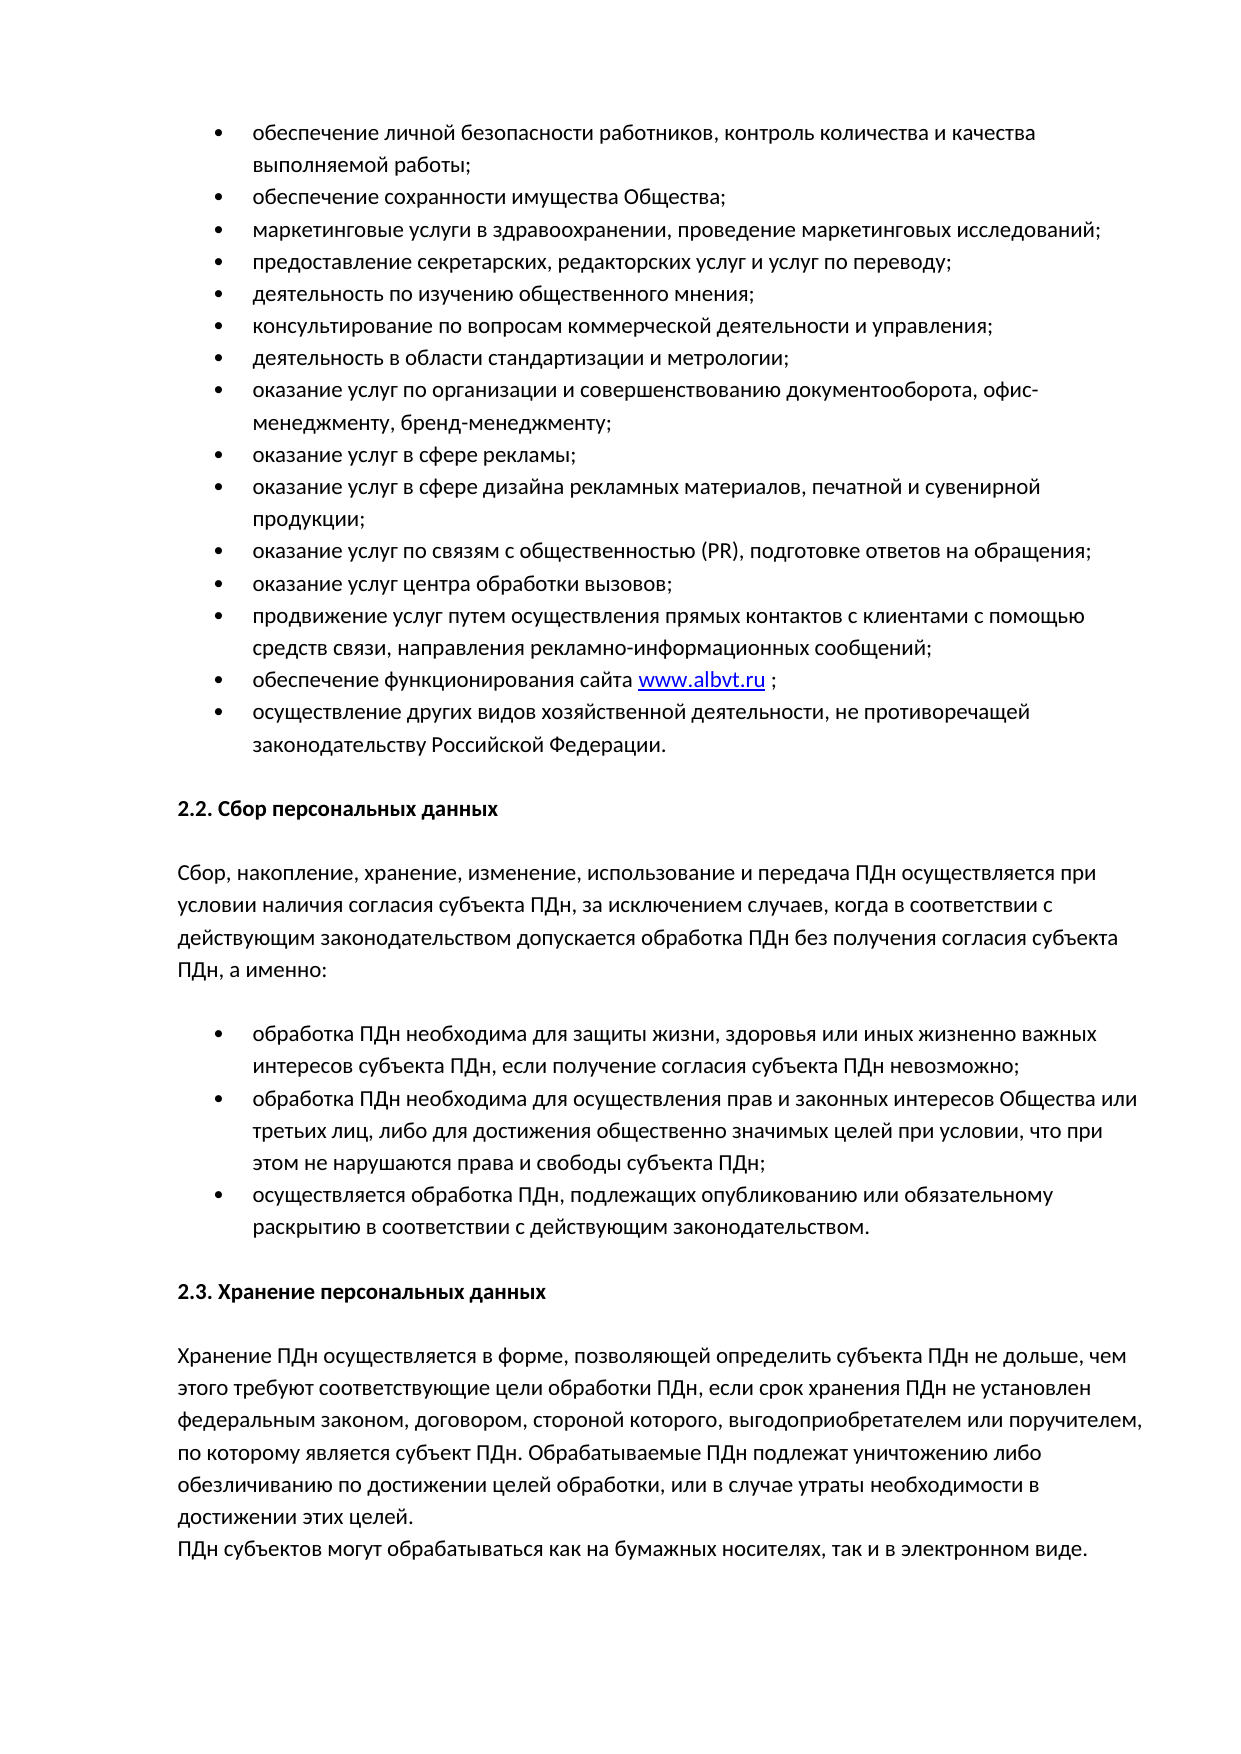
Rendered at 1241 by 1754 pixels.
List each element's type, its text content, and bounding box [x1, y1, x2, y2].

text 2.2. Сбор персональных данных Сбор, накопление, хранение, изменение, использование и передача ПДн осуществляется при условии наличия согласия субъекта ПДн, за исключением случаев, когда в соответствии с действующим законодательством допускается обработка ПДн без получения согласия субъекта ПДн, а именно: [177, 794, 1152, 1015]
list продвижение услуг путем осуществления прямых контактов с клиентами с помощью средств связи, направления рекламно-информационных сообщений; [215, 601, 1152, 661]
list деятельность в области стандартизации и метрологии; [215, 343, 1152, 371]
list оказание услуг в сфере рекламы; [215, 440, 1152, 468]
list маркетинговые услуги в здравоохранении, проведение маркетинговых исследований; [215, 215, 1152, 243]
list обработка ПДн необходима для защиты жизни, здоровья или иных жизненно важных интересов субъекта ПДн, если получение согласия субъекта ПДн невозможно; [215, 1019, 1152, 1079]
text 2.3. Хранение персональных данных Хранение ПДн осуществляется в форме, позволяющей определить субъекта ПДн не дольше, чем этого требуют соответствующие цели обработки ПДн, если срок хранения ПДн не установлен федеральным законом, договором, стороной которого, выгодоприобретателем или поручителем, по которому является субъект ПДн. Обрабатываемые ПДн подлежат уничтожению либо обезличиванию по достижении целей обработки, или в случае утраты необходимости в достижении этих целей. ПДн субъектов могут обрабатываться как на бумажных носителях, так и в электронном виде. [177, 1277, 1152, 1594]
list осуществление других видов хозяйственной деятельности, не противоречащей законодательству Российской Федерации. [215, 697, 1152, 758]
list оказание услуг по организации и совершенствованию документооборота, офис-менеджменту, бренд-менеджменту; [215, 376, 1152, 436]
list консультирование по вопросам коммерческой деятельности и управления; [215, 311, 1152, 339]
list обеспечение функционирования сайта www.albvt.ru ; [215, 665, 1152, 693]
list деятельность по изучению общественного мнения; [215, 279, 1152, 307]
list предоставление секретарских, редакторских услуг и услуг по переводу; [215, 247, 1152, 275]
list обеспечение сохранности имущества Общества; [215, 182, 1152, 211]
list оказание услуг по связям с общественностью (PR), подготовке ответов на обращения; [215, 537, 1152, 564]
list осуществляется обработка ПДн, подлежащих опубликованию или обязательному раскрытию в соответствии с действующим законодательством. [215, 1180, 1152, 1241]
list оказание услуг в сфере дизайна рекламных материалов, печатной и сувенирной продукции; [215, 472, 1152, 532]
list обеспечение личной безопасности работников, контроль количества и качества выполняемой работы; [215, 118, 1152, 178]
list обработка ПДн необходима для осуществления прав и законных интересов Общества или третьих лиц, либо для достижения общественно значимых целей при условии, что при этом не нарушаются права и свободы субъекта ПДн; [215, 1084, 1152, 1176]
list оказание услуг центра обработки вызовов; [215, 569, 1152, 597]
